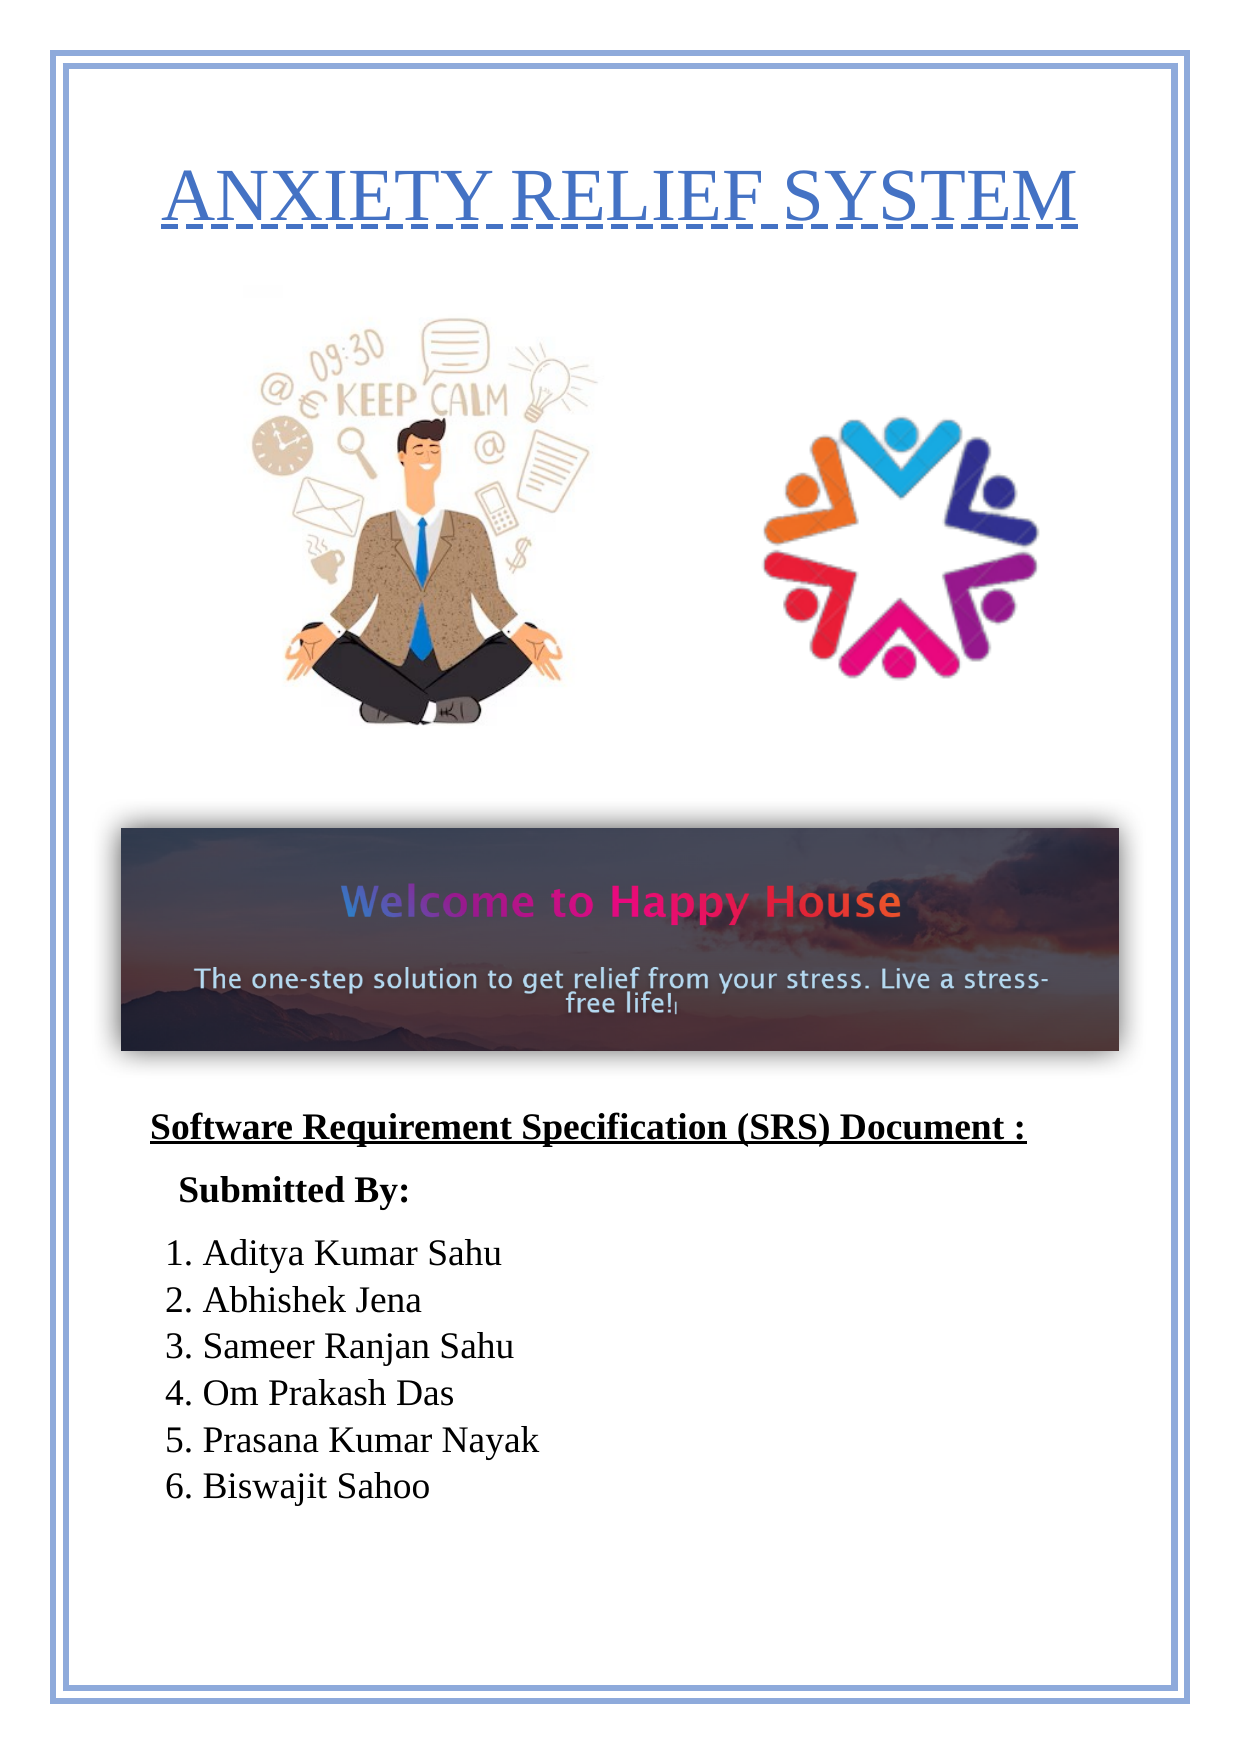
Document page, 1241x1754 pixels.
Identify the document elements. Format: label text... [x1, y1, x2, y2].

picture [717, 361, 1078, 729]
text Software Requirement Specification (SRS) Document : [150, 1073, 1090, 1147]
picture [205, 259, 643, 794]
list Prasana Kumar Nayak [165, 1417, 1090, 1460]
list Aditya Kumar Sahu [165, 1231, 1090, 1274]
list Om Prakash Das [165, 1371, 1090, 1414]
list Abhishek Jena [165, 1277, 1090, 1321]
subtitle ANXIETY RELIEF SYSTEM [150, 150, 1090, 236]
list Sameer Ranjan Sahu [165, 1324, 1090, 1367]
picture [121, 828, 1119, 1051]
list Biswajit Sahoo [165, 1464, 1090, 1507]
text Submitted By: [150, 1168, 1090, 1211]
